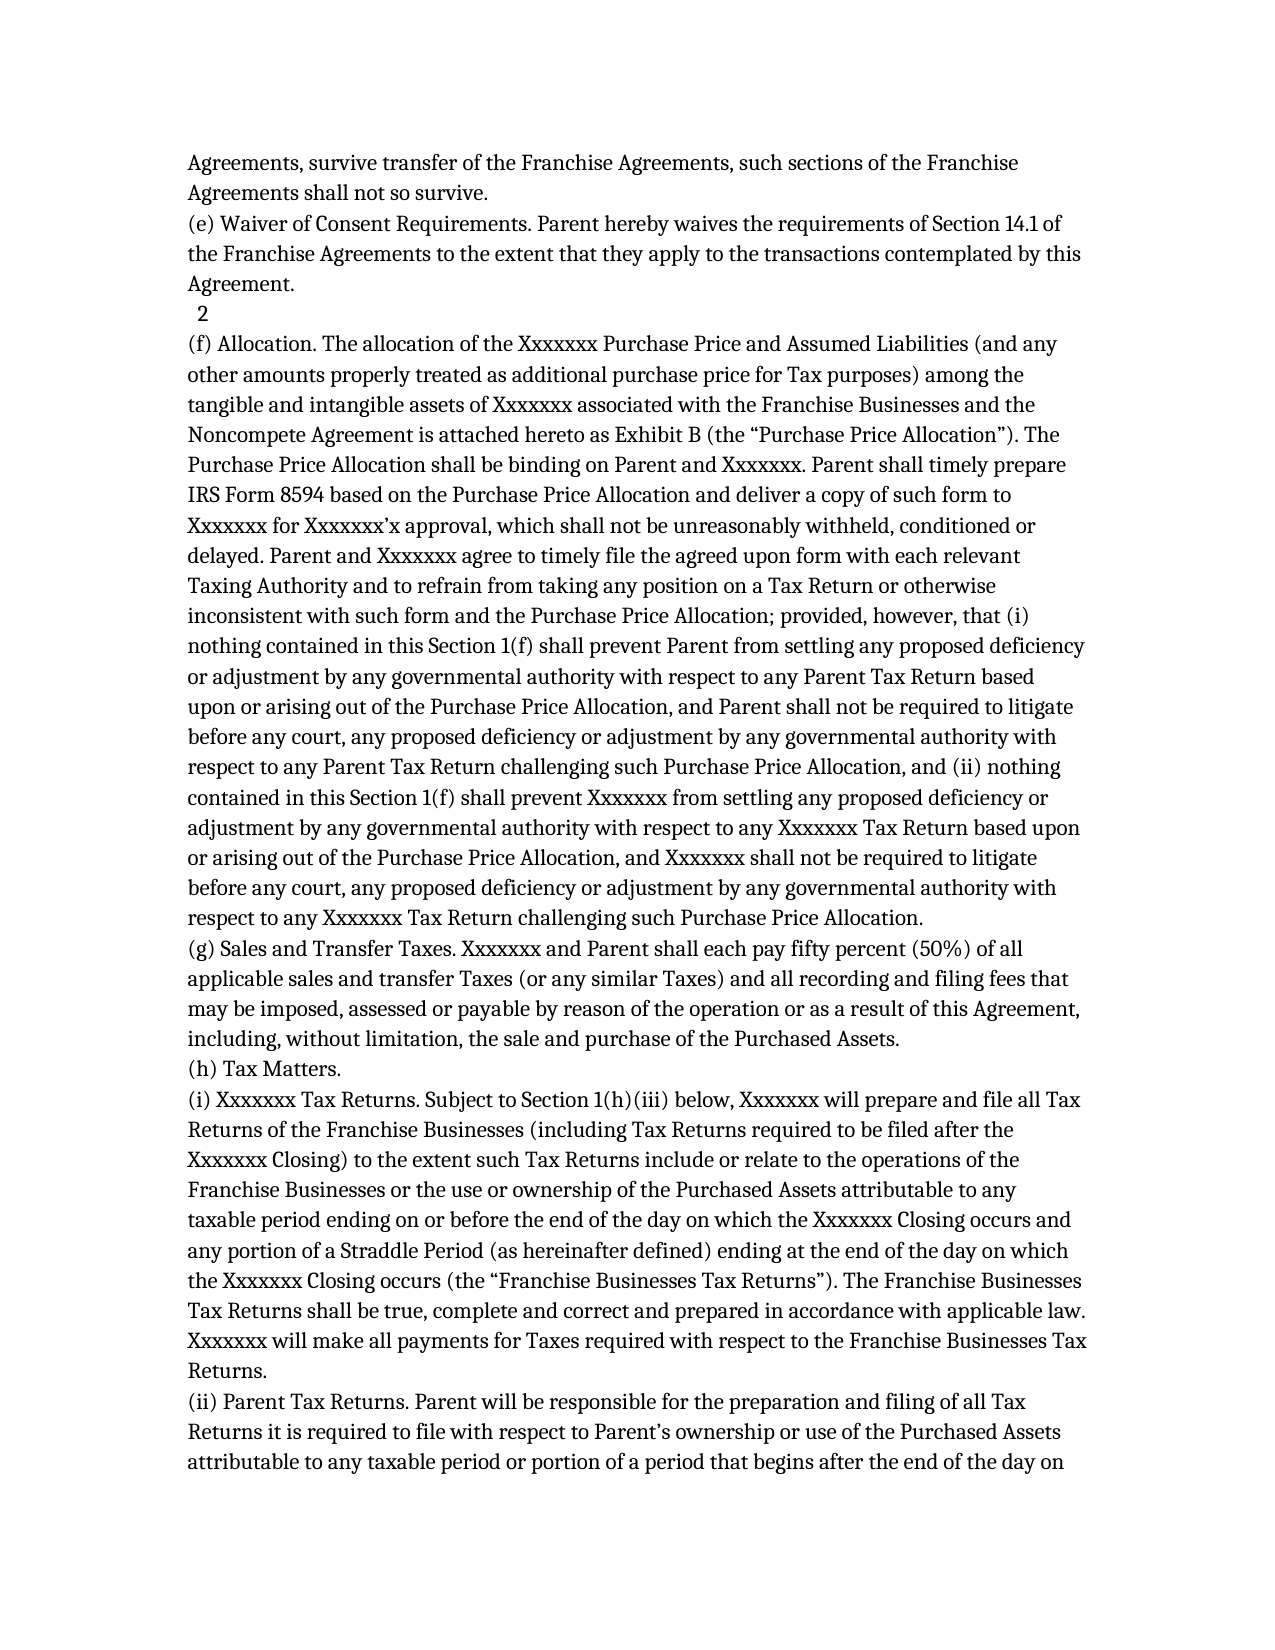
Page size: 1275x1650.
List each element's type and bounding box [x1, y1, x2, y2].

text [187, 150, 1087, 1475]
